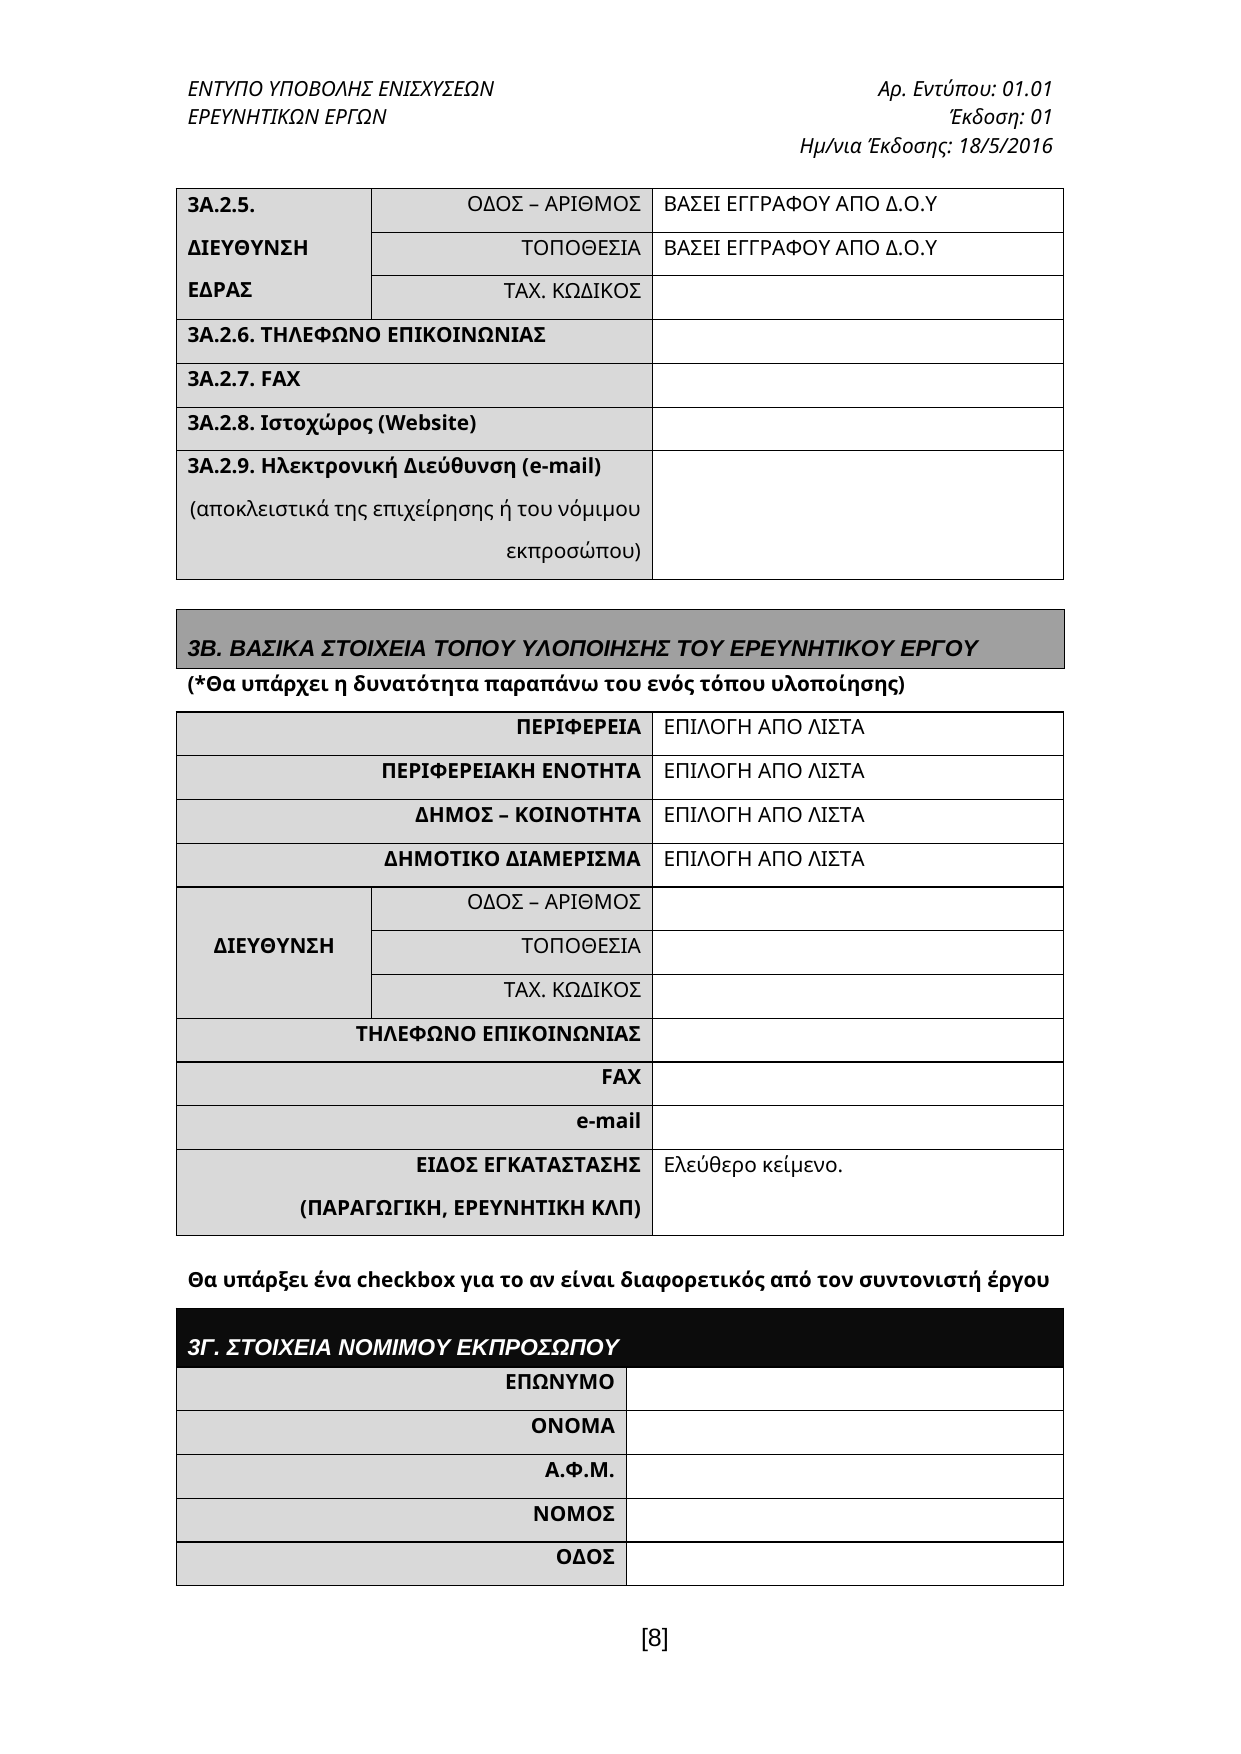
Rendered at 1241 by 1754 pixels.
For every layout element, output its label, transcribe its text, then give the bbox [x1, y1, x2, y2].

table_cell ΤΟΠΟΘΕΣΙΑ [372, 233, 652, 275]
table_cell ΕΠΩΝΥΜΟ [177, 1368, 626, 1410]
table_cell [627, 1543, 1063, 1585]
table_cell 3Α.2.8. Ιστοχώρος (Website) [177, 408, 652, 450]
table_cell [653, 1106, 1063, 1149]
table_cell ΕΠΙΛΟΓΗ ΑΠΟ ΛΙΣΤΑ [653, 800, 1063, 843]
table_cell [653, 1063, 1063, 1105]
table_cell ΟΝΟΜΑ [177, 1411, 626, 1454]
table_header 3Γ. ΣΤΟΙΧΕΙΑ ΝΟΜΙΜΟΥ ΕΚΠΡΟΣΩΠΟΥ [177, 1309, 1063, 1366]
table_cell 3Α.2.9. Ηλεκτρονική Διεύθυνση (e-mail) (αποκλειστικά της επιχείρησης ή του νόμιμου εκπροσώπου) [177, 451, 652, 579]
table_header 3Β. ΒΑΣΙΚΑ ΣΤΟΙΧΕΙΑ ΤΟΠΟΥ ΥΛΟΠΟΙΗΣΗΣ ΤΟΥ ΕΡΕΥΝΗΤΙΚΟΥ ΕΡΓΟΥ [177, 610, 1064, 668]
table_cell ΕΠΙΛΟΓΗ ΑΠΟ ΛΙΣΤΑ [653, 756, 1063, 799]
table_cell ΟΔΟΣ [177, 1543, 626, 1585]
table_cell Ελεύθερο κείμενο. [653, 1150, 1063, 1235]
table_header ΠΕΡΙΦΕΡΕΙΑ [177, 713, 652, 755]
table_cell ΠΕΡΙΦΕΡΕΙΑΚΗ ΕΝΟΤΗΤΑ [177, 756, 652, 799]
table_cell [653, 451, 1063, 579]
table_cell ΔΙΕΥΘΥΝΣΗ [177, 888, 371, 1018]
table_cell [653, 364, 1063, 407]
table_cell [653, 975, 1063, 1018]
table_cell ΝΟΜΟΣ [177, 1499, 626, 1541]
table_cell [653, 1019, 1063, 1061]
table_cell [653, 931, 1063, 974]
table_cell [627, 1455, 1063, 1498]
table_cell [627, 1499, 1063, 1541]
table_cell ΒΑΣΕΙ ΕΓΓΡΑΦΟΥ ΑΠΟ Δ.Ο.Υ [653, 233, 1063, 275]
table_cell [653, 408, 1063, 450]
table_cell ΤΑΧ. ΚΩΔΙΚΟΣ [372, 276, 652, 319]
text Θα υπάρξει ένα checkbox για το αν είναι διαφορετικός από τον συντονιστή έργου [187, 1265, 1122, 1293]
table_cell 3Α.2.7. FAX [177, 364, 652, 407]
table_cell Α.Φ.Μ. [177, 1455, 626, 1498]
table_cell ΒΑΣΕΙ ΕΓΓΡΑΦΟΥ ΑΠΟ Δ.Ο.Υ [653, 189, 1063, 232]
table_cell 3Α.2.5. ΔΙΕΥΘΥΝΣΗ ΕΔΡΑΣ [177, 189, 371, 319]
table_cell ΔΗΜΟΣ – ΚΟΙΝΟΤΗΤΑ [177, 800, 652, 843]
table_cell [627, 1411, 1063, 1454]
table_cell 3Α.2.6. ΤΗΛΕΦΩΝΟ ΕΠΙΚΟΙΝΩΝΙΑΣ [177, 320, 652, 363]
table_cell ΤΟΠΟΘΕΣΙΑ [372, 931, 652, 974]
table_cell ΕΙΔΟΣ ΕΓΚΑΤΑΣΤΑΣΗΣ (ΠΑΡΑΓΩΓΙΚΗ, ΕΡΕΥΝΗΤΙΚΗ ΚΛΠ) [177, 1150, 652, 1235]
table_header ΕΠΙΛΟΓΗ ΑΠΟ ΛΙΣΤΑ [653, 713, 1063, 755]
table_cell ΟΔΟΣ – ΑΡΙΘΜΟΣ [372, 189, 652, 232]
table_cell FAX [177, 1063, 652, 1105]
text (*Θα υπάρχει η δυνατότητα παραπάνω του ενός τόπου υλοποίησης) [187, 669, 1122, 697]
table_cell ΕΠΙΛΟΓΗ ΑΠΟ ΛΙΣΤΑ [653, 844, 1063, 886]
table_cell ΤΗΛΕΦΩΝΟ ΕΠΙΚΟΙΝΩΝΙΑΣ [177, 1019, 652, 1061]
table_cell [627, 1368, 1063, 1410]
table_cell ΔΗΜΟΤΙΚΟ ΔΙΑΜΕΡΙΣΜΑ [177, 844, 652, 886]
table_cell ΤΑΧ. ΚΩΔΙΚΟΣ [372, 975, 652, 1018]
table_cell ΟΔΟΣ – ΑΡΙΘΜΟΣ [372, 888, 652, 930]
table_cell [653, 276, 1063, 319]
table_cell e-mail [177, 1106, 652, 1149]
table_cell [653, 320, 1063, 363]
table_cell [653, 888, 1063, 930]
